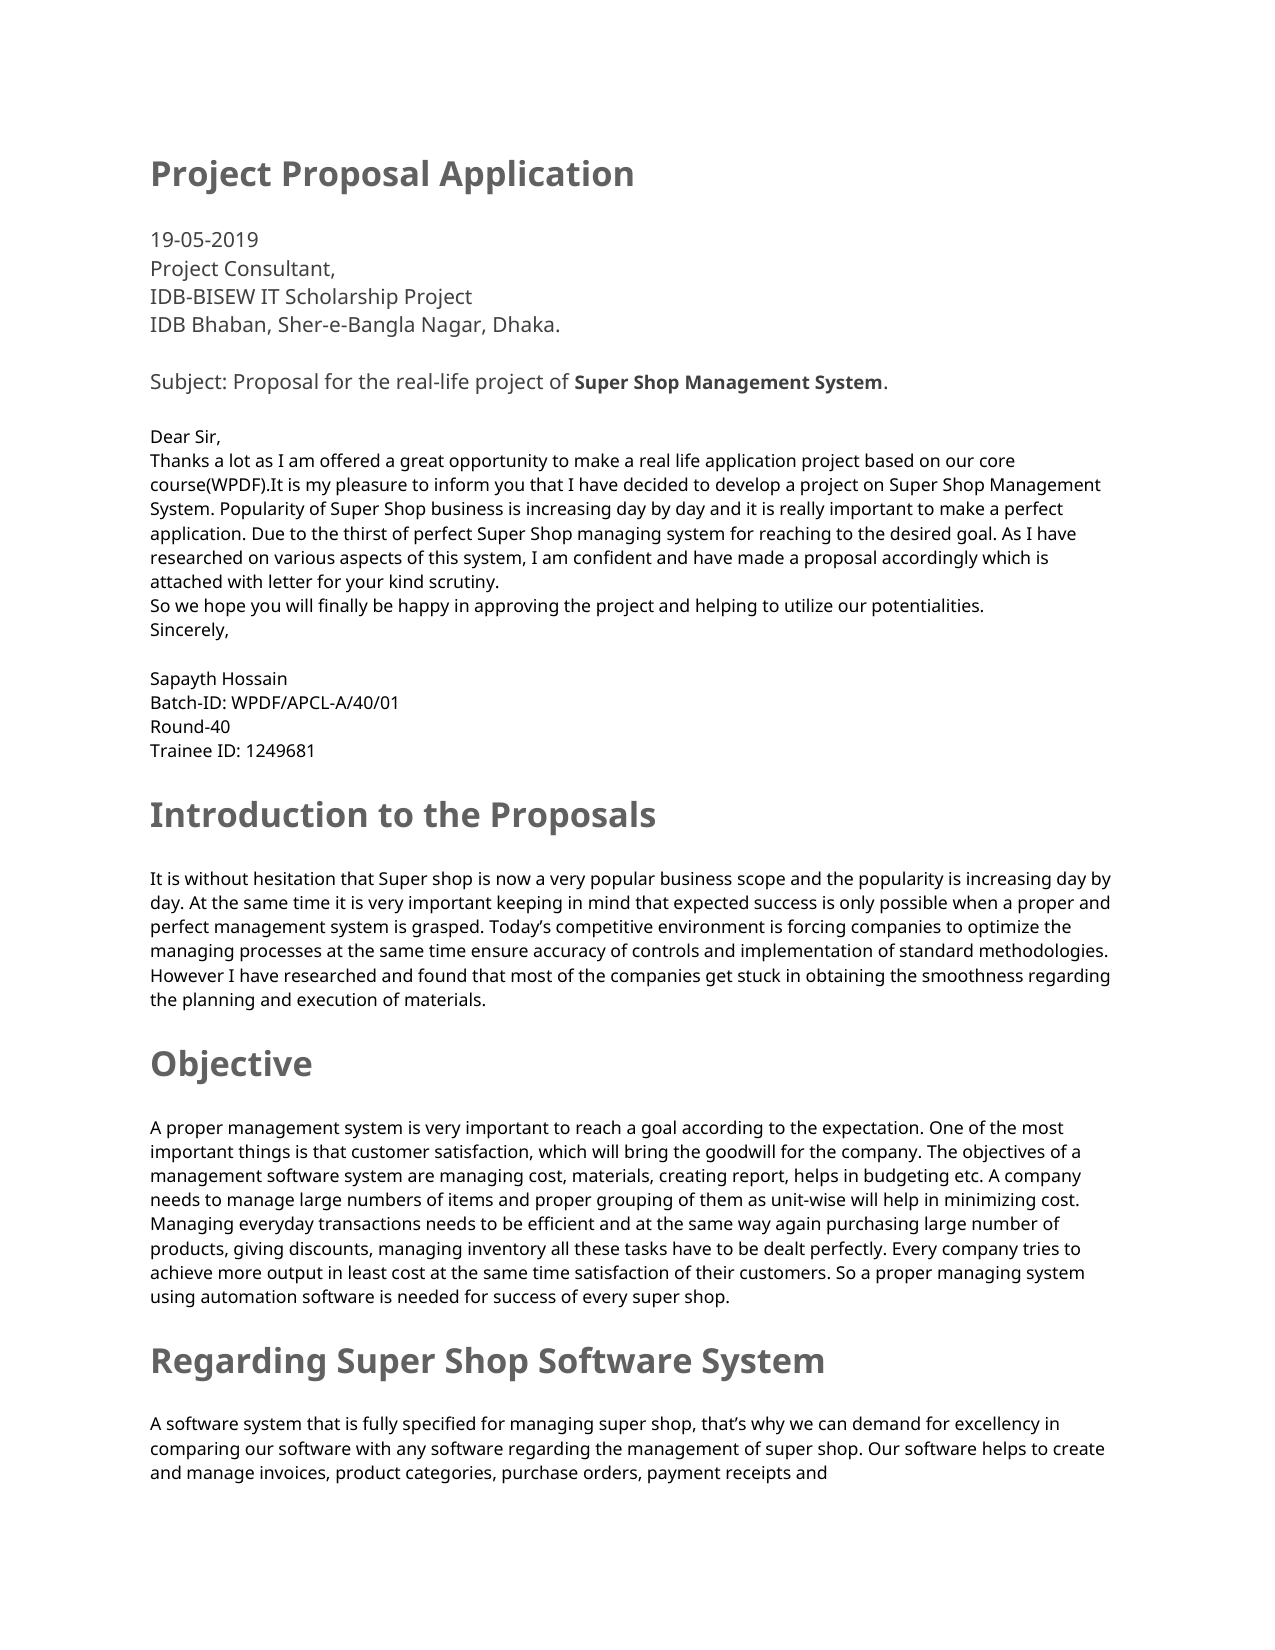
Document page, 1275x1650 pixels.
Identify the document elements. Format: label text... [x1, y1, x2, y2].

text A proper management system is very important to reach a goal according to the expectation. One of the most important things is that customer satisfaction, which will bring the goodwill for the company. The objectives of a management software system are managing cost, materials, creating report, helps in budgeting etc. A company needs to manage large numbers of items and proper grouping of them as unit-wise will help in minimizing cost. Managing everyday transactions needs to be efficient and at the same way again purchasing large number of products, giving discounts, managing inventory all these tasks have to be dealt perfectly. Every company tries to achieve more output in least cost at the same time satisfaction of their customers. So a proper managing system using automation software is needed for success of every super shop. [150, 1115, 1125, 1308]
text Sapayth Hossain [150, 666, 1125, 690]
text Subject: Proposal for the real-life project of Super Shop Management System. [150, 367, 1125, 396]
text Regarding Super Shop Software System [150, 1337, 1125, 1383]
text It is without hesitation that Super shop is now a very popular business scope and the popularity is increasing day by day. At the same time it is very important keeping in mind that expected success is only possible when a proper and perfect management system is grasped. Today’s competitive environment is forcing companies to optimize the managing processes at the same time ensure accuracy of controls and implementation of standard methodologies. However I have researched and found that most of the companies get stuck in obtaining the smoothness regarding the planning and execution of materials. [150, 866, 1125, 1011]
text Project Consultant, [150, 254, 1125, 282]
text Objective [150, 1040, 1125, 1087]
text IDB-BISEW IT Scholarship Project [150, 282, 1125, 311]
text IDB Bhaban, Sher-e-Bangla Nagar, Dhaka. [150, 311, 1125, 339]
text Sincerely, [150, 618, 1125, 642]
text Dear Sir, [150, 424, 1125, 448]
text Thanks a lot as I am offered a great opportunity to make a real life application project based on our core course(WPDF).It is my pleasure to inform you that I have decided to develop a project on Super Shop Management System. Popularity of Super Shop business is increasing day by day and it is really important to make a perfect application. Due to the thirst of perfect Super Shop managing system for reaching to the desired goal. As I have researched on various aspects of this system, I am confident and have made a proposal accordingly which is attached with letter for your kind scrutiny. [150, 448, 1125, 593]
text Batch-ID: WPDF/APCL-A/40/01 [150, 690, 1125, 714]
text A software system that is fully specified for managing super shop, that’s why we can demand for excellency in comparing our software with any software regarding the management of super shop. Our software helps to create and manage invoices, product categories, purchase orders, payment receipts and [150, 1412, 1125, 1484]
text So we hope you will finally be happy in approving the project and helping to utilize our potentialities. [150, 593, 1125, 618]
text 19-05-2019 [150, 225, 1125, 254]
text Round-40 [150, 714, 1125, 738]
text Trainee ID: 1249681 [150, 738, 1125, 763]
text Project Proposal Application [150, 150, 1125, 197]
text Introduction to the Proposals [150, 791, 1125, 838]
